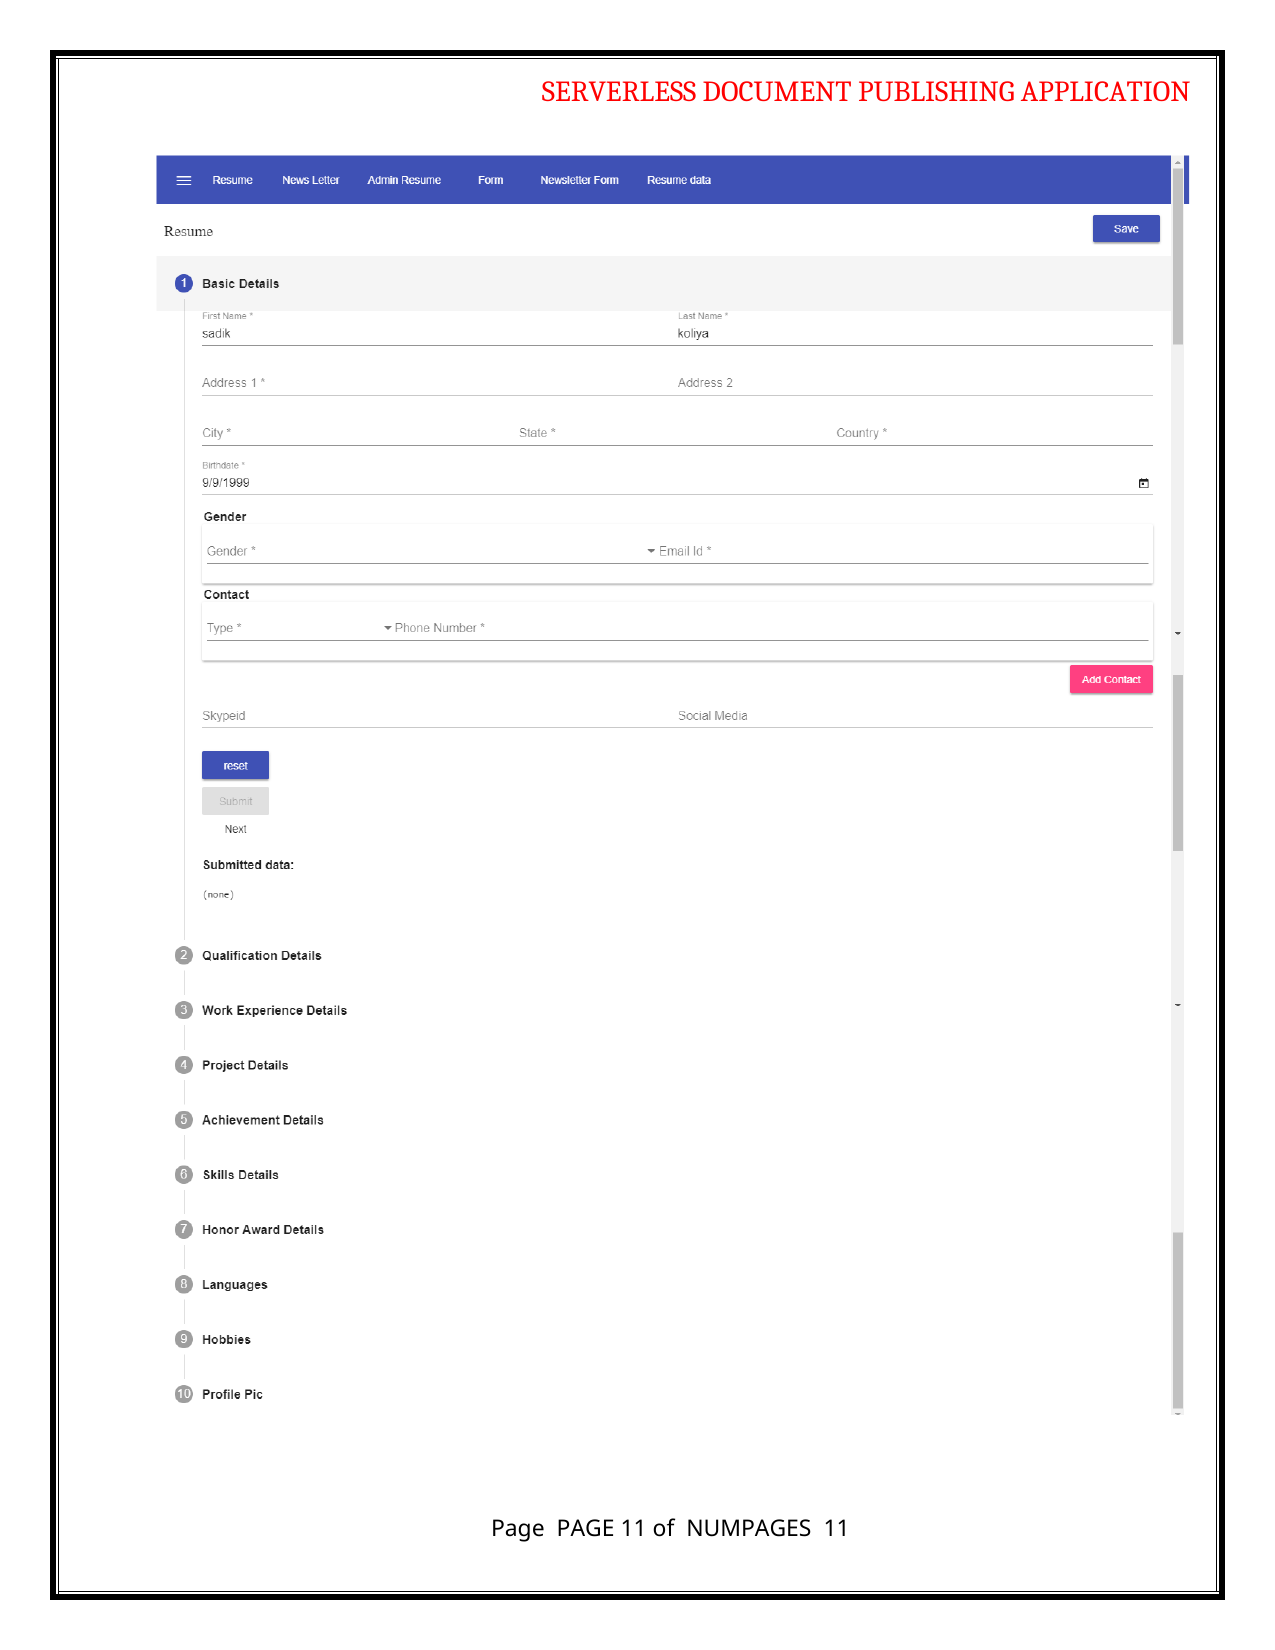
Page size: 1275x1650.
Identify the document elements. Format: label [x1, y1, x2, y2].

picture [150, 150, 1190, 1415]
